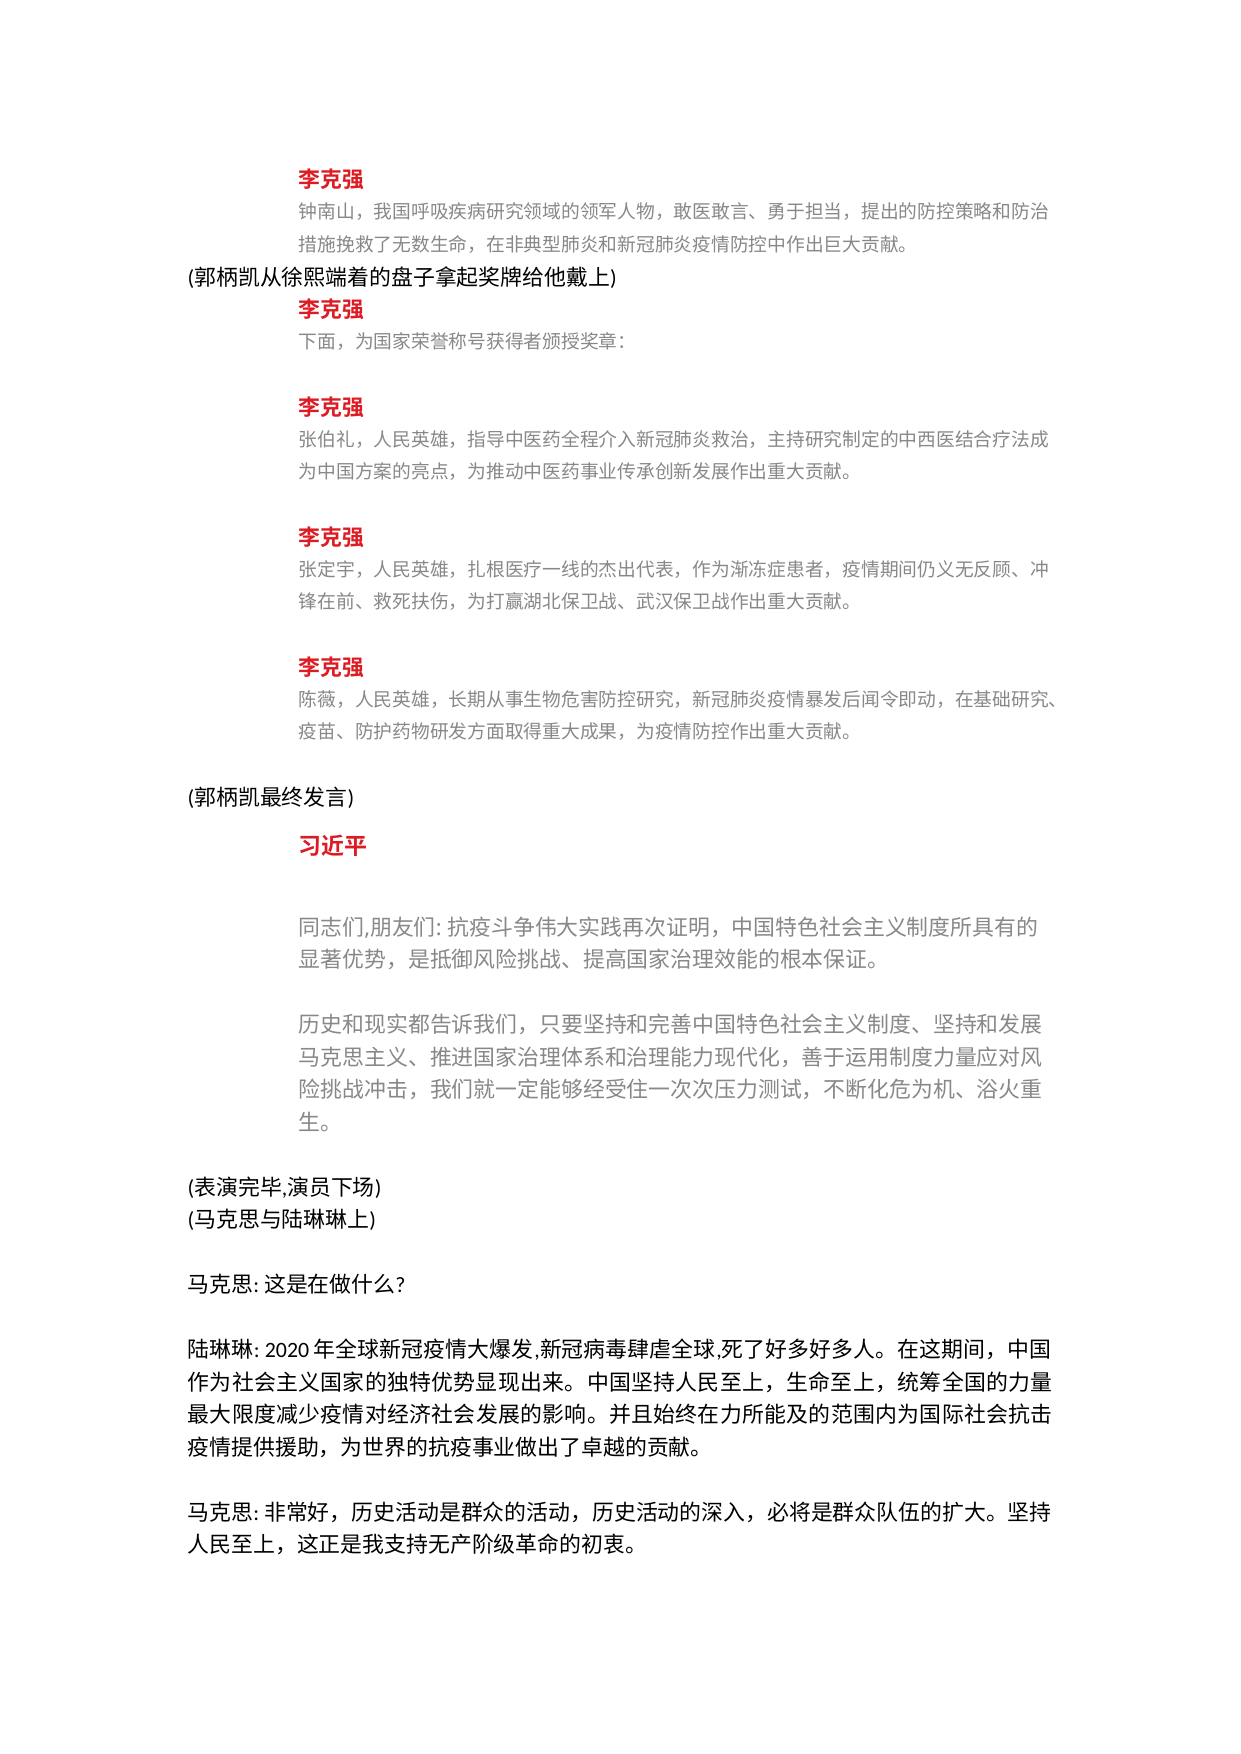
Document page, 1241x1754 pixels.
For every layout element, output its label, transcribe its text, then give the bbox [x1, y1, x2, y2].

text (马克思与陆琳琳上) [187, 1202, 1053, 1234]
text (郭柄凯从徐熙端着的盘子拿起奖牌给他戴上) [187, 259, 1053, 292]
subtitle 李克强 [298, 292, 1053, 324]
subtitle 李克强 [298, 519, 1053, 552]
text 下面，为国家荣誉称号获得者颁授奖章： [298, 324, 1053, 357]
text 同志们,朋友们: 抗疫斗争伟大实践再次证明，中国特色社会主义制度所具有的显著优势，是抵御风险挑战、提高国家治理效能的根本保证。 [298, 909, 1053, 974]
text (郭柄凯最终发言) [187, 779, 1053, 812]
text 历史和现实都告诉我们，只要坚持和完善中国特色社会主义制度、坚持和发展马克思主义、推进国家治理体系和治理能力现代化，善于运用制度力量应对风险挑战冲击，我们就一定能够经受住一次次压力测试，不断化危为机、浴火重生。 [298, 1007, 1053, 1137]
text 钟南山，我国呼吸疾病研究领域的领军人物，敢医敢言、勇于担当，提出的防控策略和防治措施挽救了无数生命，在非典型肺炎和新冠肺炎疫情防控中作出巨大贡献。 [298, 194, 1053, 259]
text 马克思: 这是在做什么? [187, 1267, 1053, 1299]
text 张伯礼，人民英雄，指导中医药全程介入新冠肺炎救治，主持研究制定的中西医结合疗法成为中国方案的亮点，为推动中医药事业传承创新发展作出重大贡献。 [298, 422, 1053, 487]
text 马克思: 非常好，历史活动是群众的活动，历史活动的深入，必将是群众队伍的扩大。坚持人民至上，这正是我支持无产阶级革命的初衷。 [187, 1494, 1053, 1559]
subtitle 李克强 [298, 162, 1053, 194]
text 陆琳琳: 2020年全球新冠疫情大爆发,新冠病毒肆虐全球,死了好多好多人。在这期间，中国作为社会主义国家的独特优势显现出来。中国坚持人民至上，生命至上，统筹全国的力量，最大限度减少疫情对经济社会发展的影响。并且始终在力所能及的范围内为国际社会抗击疫情提供援助，为世界的抗疫事业做出了卓越的贡献。 [187, 1332, 1053, 1462]
text 张定宇，人民英雄，扎根医疗一线的杰出代表，作为渐冻症患者，疫情期间仍义无反顾、冲锋在前、救死扶伤，为打赢湖北保卫战、武汉保卫战作出重大贡献。 [298, 552, 1053, 617]
subtitle 李克强 [298, 649, 1053, 682]
subtitle 李克强 [298, 389, 1053, 422]
text (表演完毕,演员下场) [187, 1169, 1053, 1202]
text 陈薇，人民英雄，长期从事生物危害防控研究，新冠肺炎疫情暴发后闻令即动，在基础研究、疫苗、防护药物研发方面取得重大成果，为疫情防控作出重大贡献。 [298, 682, 1053, 747]
subtitle 习近平 [298, 812, 1053, 877]
